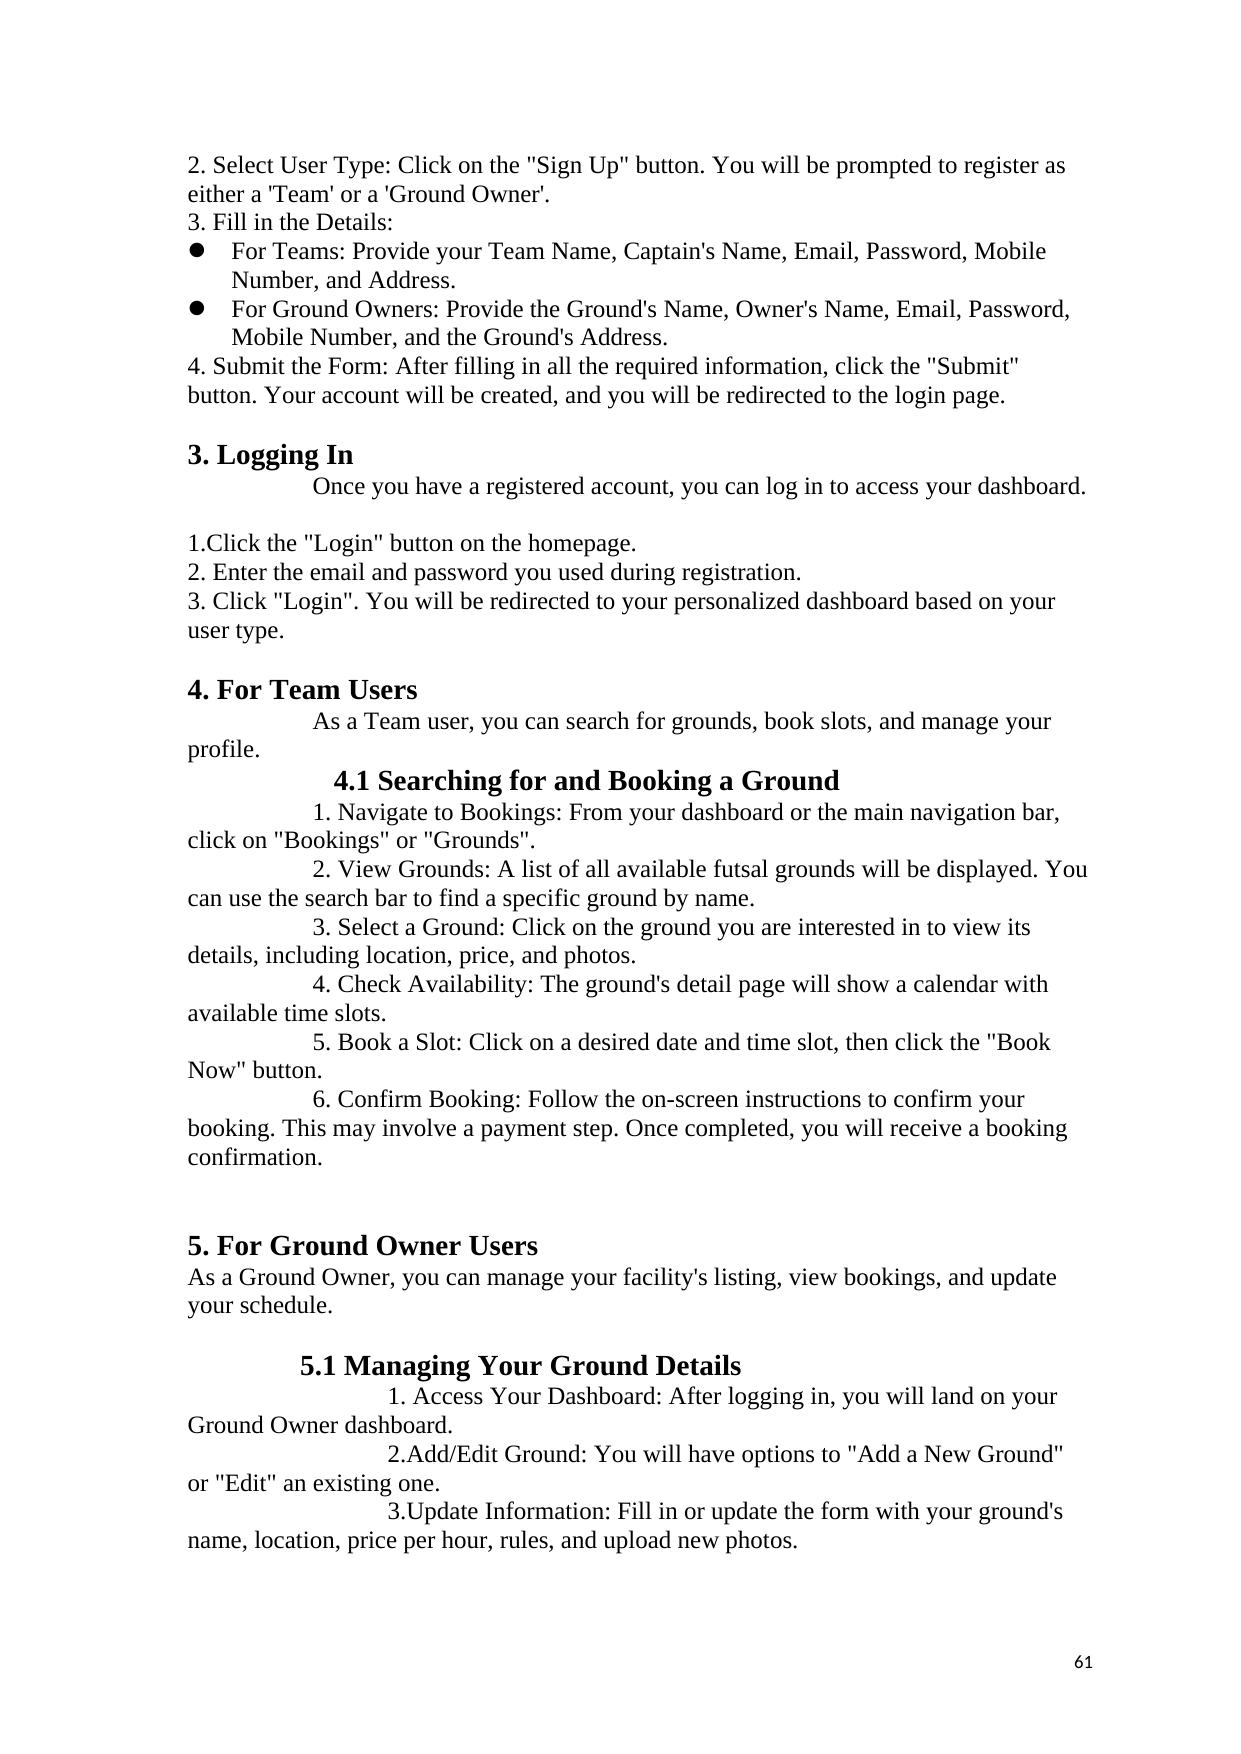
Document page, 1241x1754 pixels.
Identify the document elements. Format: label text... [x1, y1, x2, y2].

list 6. Confirm Booking: Follow the on-screen instructions to confirm your booking. This may involve a payment step. Once completed, you will receive a booking confirmation. [187, 1084, 1090, 1171]
list For Ground Owner Users [187, 1228, 1090, 1262]
list As a Ground Owner, you can manage your facility's listing, view bookings, and update your schedule. [187, 1262, 1090, 1319]
list 5. Book a Slot: Click on a desired date and time slot, then click the "Book Now" button. [187, 1027, 1090, 1084]
list 4.1 Searching for and Booking a Ground [187, 763, 1090, 797]
list Fill in the Details: [187, 207, 1090, 236]
list 4. Check Availability: The ground's detail page will show a calendar with available time slots. [187, 969, 1090, 1027]
list 1.Click the "Login" button on the homepage. [187, 528, 1090, 557]
list 3. Click "Login". You will be redirected to your personalized dashboard based on your user type. [187, 586, 1090, 643]
list As a Team user, you can search for grounds, book slots, and manage your profile. [187, 706, 1090, 763]
list 3.Update Information: Fill in or update the form with your ground's name, location, price per hour, rules, and upload new photos. [187, 1496, 1090, 1554]
list 3. Logging In [187, 437, 1090, 471]
list Submit the Form: After filling in all the required information, click the "Submit" button. Your account will be created, and you will be redirected to the login page. [187, 351, 1090, 409]
list 2. Enter the email and password you used during registration. [187, 557, 1090, 586]
list 5.1 Managing Your Ground Details [187, 1348, 1090, 1381]
list 2.Add/Edit Ground: You will have options to "Add a New Ground" or "Edit" an existing one. [187, 1439, 1090, 1496]
list Once you have a registered account, you can log in to access your dashboard. [187, 471, 1090, 500]
list 1. Access Your Dashboard: After logging in, you will land on your Ground Owner dashboard. [187, 1381, 1090, 1439]
list Select User Type: Click on the "Sign Up" button. You will be prompted to register as either a 'Team' or a 'Ground Owner'. [187, 150, 1090, 207]
list 3. Select a Ground: Click on the ground you are interested in to view its details, including location, price, and photos. [187, 912, 1090, 969]
list 4. For Team Users [187, 672, 1090, 706]
list For Ground Owners: Provide the Ground's Name, Owner's Name, Email, Password, Mobile Number, and the Ground's Address. [187, 294, 1090, 351]
list 1. Navigate to Bookings: From your dashboard or the main navigation bar, click on "Bookings" or "Grounds". [187, 797, 1090, 854]
list For Teams: Provide your Team Name, Captain's Name, Email, Password, Mobile Number, and Address. [187, 236, 1090, 294]
list 2. View Grounds: A list of all available futsal grounds will be displayed. You can use the search bar to find a specific ground by name. [187, 854, 1090, 912]
